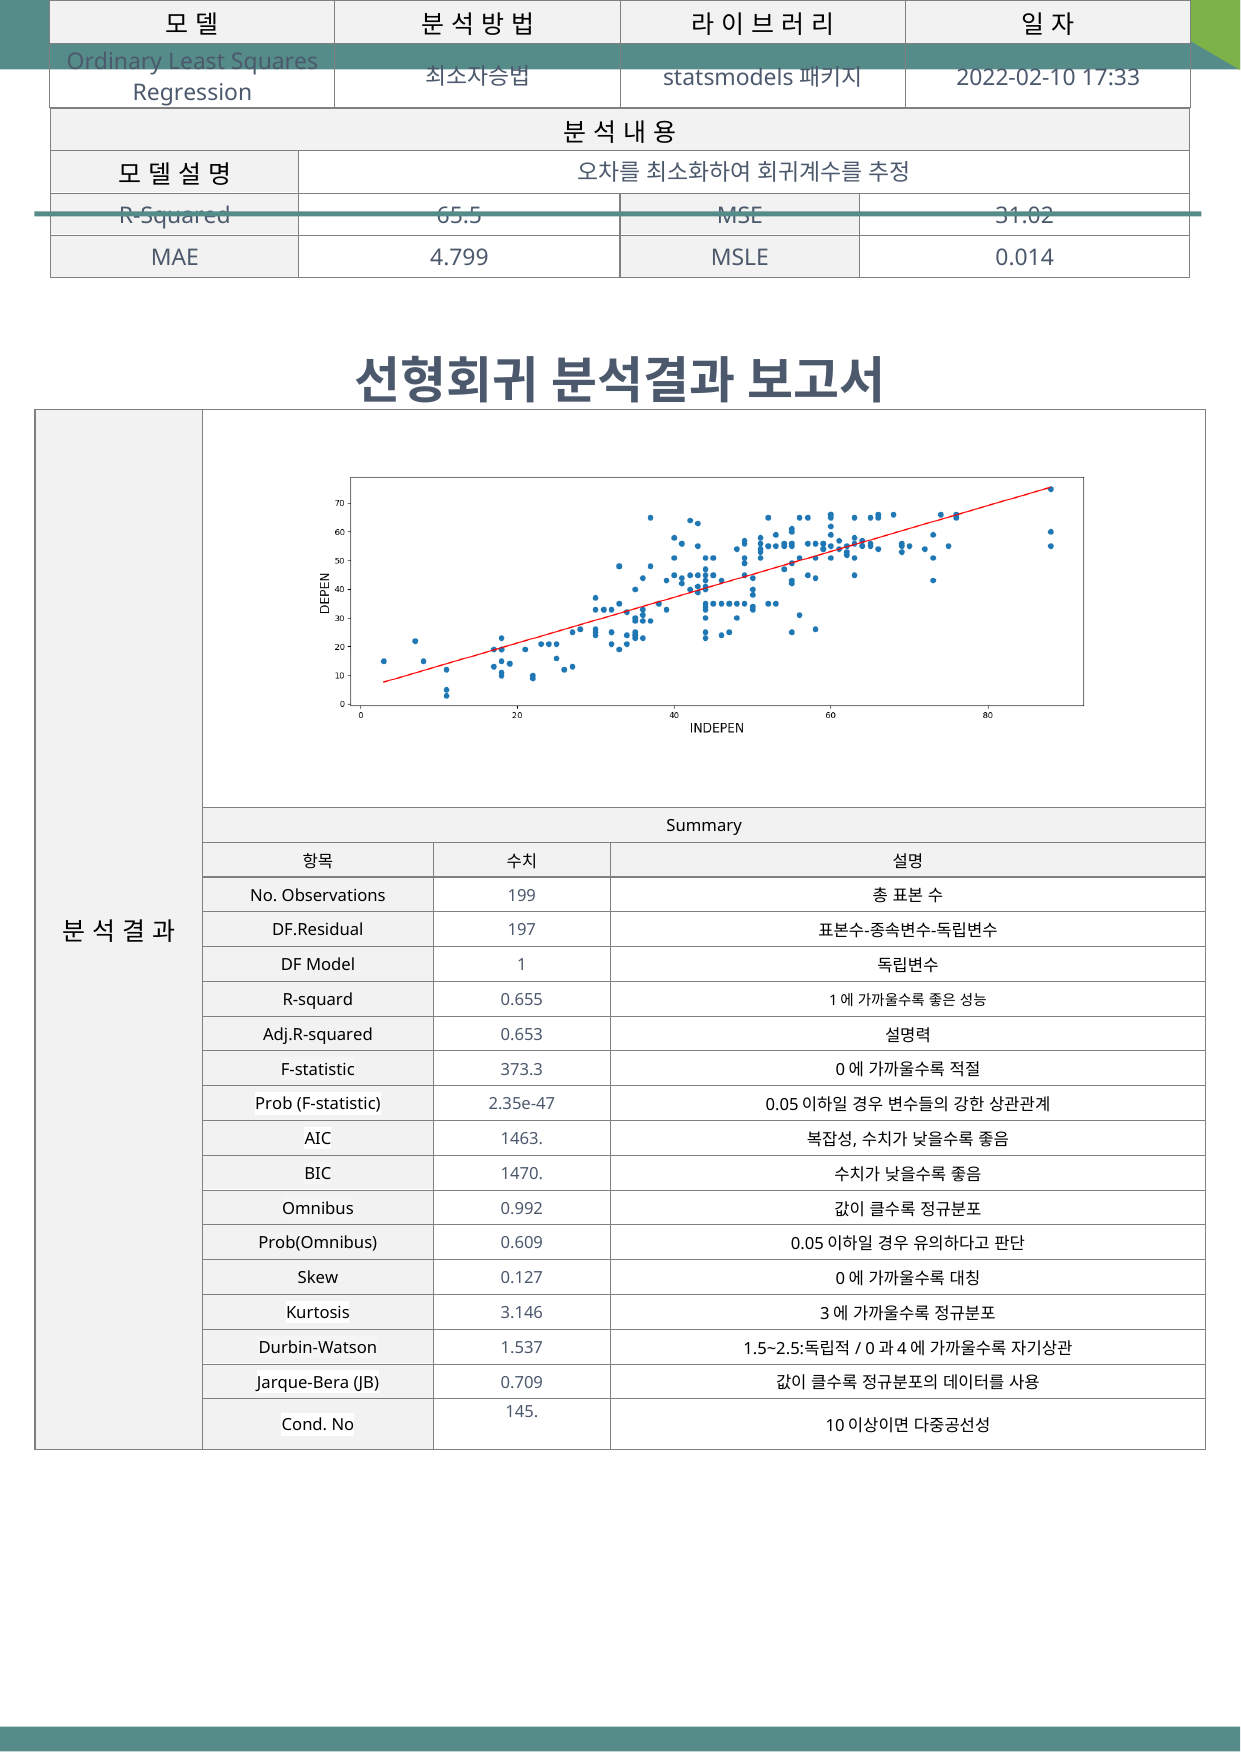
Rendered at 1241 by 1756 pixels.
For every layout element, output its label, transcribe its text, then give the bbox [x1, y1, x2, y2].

table_cell Skew [203, 1260, 433, 1294]
table_cell AIC [203, 1121, 433, 1155]
table_cell 표본수-종속변수-독립변수 [611, 912, 1205, 946]
table_cell 0.014 [860, 236, 1189, 277]
table_cell Prob (F-statistic) [203, 1086, 433, 1120]
table_cell Adj.R-squared [203, 1017, 433, 1050]
table_cell 총 표본 수 [611, 878, 1205, 911]
table_cell MAE [51, 236, 298, 277]
table_header 일 자 [906, 1, 1190, 43]
table_cell 0.05이하일 경우 유의하다고 판단 [611, 1225, 1205, 1259]
table_cell Jarque-Bera (JB) [203, 1365, 433, 1398]
table_cell 0에 가까울수록 적절 [611, 1051, 1205, 1085]
table_cell 0에 가까울수록 대칭 [611, 1260, 1205, 1294]
table_cell 3.146 [434, 1295, 610, 1329]
table_cell R-Squared [51, 194, 298, 211]
table_cell R-squard [203, 982, 433, 1016]
table_cell 항목 [203, 843, 433, 876]
table_cell 1463. [434, 1121, 610, 1155]
table_header 분 석 결 과 [36, 410, 202, 1449]
table_cell 1에 가까울수록 좋은 성능 [611, 982, 1205, 1016]
table_cell 1 [434, 947, 610, 981]
table_cell 복잡성, 수치가 낮을수록 좋음 [611, 1121, 1205, 1155]
table_cell 설명력 [611, 1017, 1205, 1050]
table_cell R-Squared [51, 217, 298, 234]
table_cell 65.5 [299, 217, 619, 234]
table_cell 오차를 최소화하여 회귀계수를 추정 [299, 151, 1189, 192]
table_header 분 석 방 법 [335, 1, 620, 43]
table_cell 2022-02-10 17:33 [906, 44, 1190, 107]
table_cell 65.5 [299, 194, 619, 211]
table_cell 10이상이면 다중공선성 [611, 1399, 1205, 1449]
table_cell 모 델 설 명 [51, 151, 298, 192]
table_cell 0.992 [434, 1191, 610, 1224]
title 선형회귀 분석결과 보고서 [175, 352, 1065, 409]
table_cell 0.05이하일 경우 변수들의 강한 상관관계 [611, 1086, 1205, 1120]
table_cell 설명 [611, 843, 1205, 876]
table_cell 31.02 [860, 194, 1189, 211]
table_cell Omnibus [203, 1191, 433, 1224]
table_cell 199 [434, 878, 610, 911]
table_cell Durbin-Watson [203, 1330, 433, 1363]
table_cell Prob(Omnibus) [203, 1225, 433, 1259]
table_cell Ordinary Least Squares Regression [50, 44, 334, 107]
table_cell DF.Residual [203, 912, 433, 946]
table_cell 0.709 [434, 1365, 610, 1398]
table_cell MSLE [621, 236, 859, 277]
table_cell 2.35e-47 [434, 1086, 610, 1120]
table_cell No. Observations [203, 878, 433, 911]
table_header 모 델 [50, 1, 334, 43]
table_cell 1.5~2.5:독립적 / 0과4에 가까울수록 자기상관 [611, 1330, 1205, 1363]
table_cell 1.537 [434, 1330, 610, 1363]
table_header 분 석 내 용 [51, 109, 1189, 150]
table_cell 0.653 [434, 1017, 610, 1050]
table_cell 0.127 [434, 1260, 610, 1294]
table_cell Cond. No [203, 1399, 433, 1449]
table_cell 최소자승법 [335, 44, 620, 107]
table_cell statsmodels 패키지 [621, 44, 905, 107]
table_header 라 이 브 러 리 [621, 1, 905, 43]
table_cell 145. [434, 1399, 610, 1449]
table_header [203, 410, 1205, 807]
table_cell Kurtosis [203, 1295, 433, 1329]
table_cell 수치 [434, 843, 610, 876]
table_cell BIC [203, 1156, 433, 1189]
table_cell DF Model [203, 947, 433, 981]
table_cell 0.655 [434, 982, 610, 1016]
table_cell 수치가 낮을수록 좋음 [611, 1156, 1205, 1189]
table_cell 4.799 [299, 236, 619, 277]
table_cell 31.02 [860, 217, 1189, 234]
table_cell 값이 클수록 정규분포의 데이터를 사용 [611, 1365, 1205, 1398]
table_cell F-statistic [203, 1051, 433, 1085]
table_cell 독립변수 [611, 947, 1205, 981]
table_cell 값이 클수록 정규분포 [611, 1191, 1205, 1224]
table_cell 1470. [434, 1156, 610, 1189]
picture [232, 442, 1178, 738]
table_cell 197 [434, 912, 610, 946]
table_cell MSE [621, 217, 859, 234]
table_cell Summary [203, 808, 1205, 842]
table_cell 0.609 [434, 1225, 610, 1259]
table_cell MSE [621, 194, 859, 211]
table_cell 373.3 [434, 1051, 610, 1085]
table_cell 3에 가까울수록 정규분포 [611, 1295, 1205, 1329]
